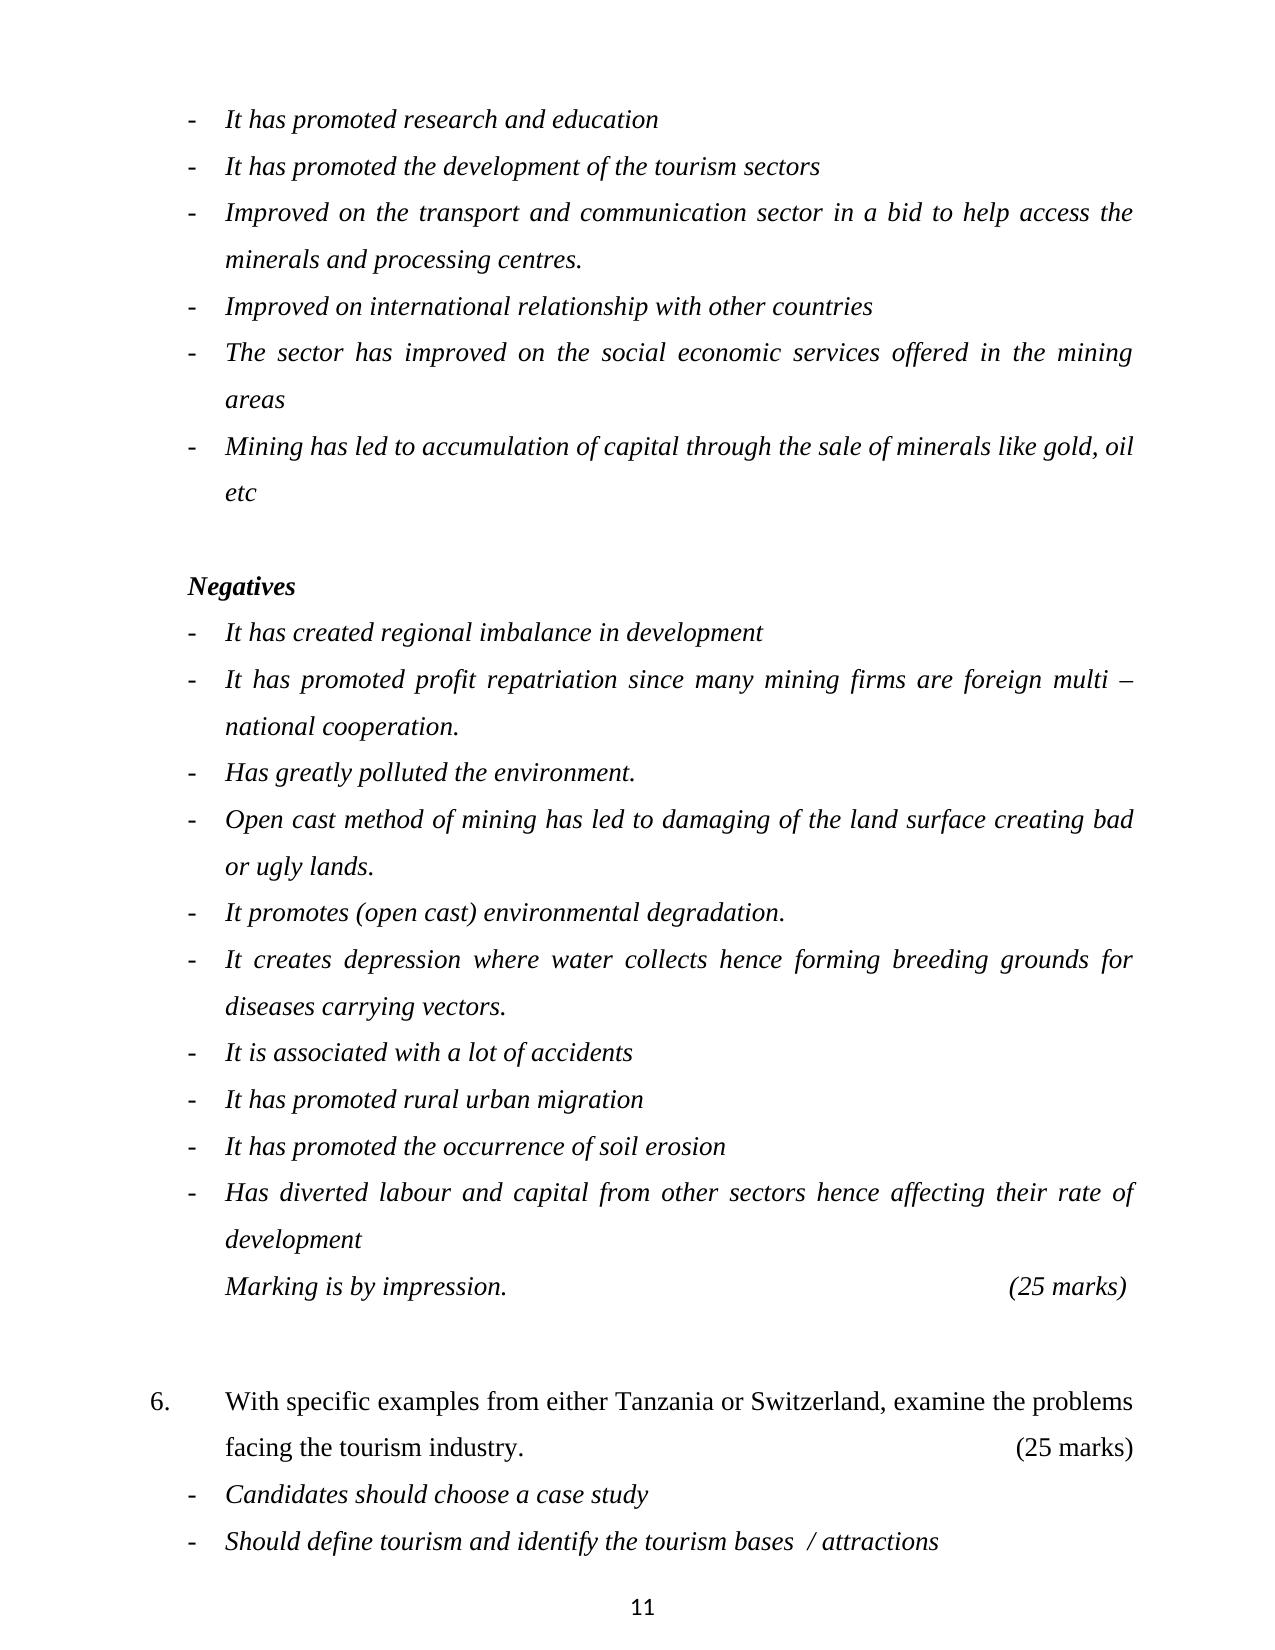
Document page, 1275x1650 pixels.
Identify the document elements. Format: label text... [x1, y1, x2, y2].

list Has greatly polluted the environment. [187, 756, 1134, 788]
list It has promoted the development of the tourism sectors [187, 150, 1134, 181]
list With specific examples from either Tanzania or Switzerland, examine the problems facing the tourism industry. (25 marks) [150, 1385, 1134, 1462]
list Mining has led to accumulation of capital through the sale of minerals like gold, oil etc [187, 430, 1134, 508]
list It has promoted the occurrence of soil erosion [187, 1130, 1134, 1161]
list It is associated with a lot of accidents [187, 1036, 1134, 1068]
list It has promoted research and education [187, 103, 1134, 134]
list It has promoted rural urban migration [187, 1083, 1134, 1114]
list Open cast method of mining has led to damaging of the land surface creating bad or ugly lands. [187, 803, 1134, 881]
list Improved on the transport and communication sector in a bid to help access the minerals and processing centres. [187, 196, 1134, 274]
text Negatives [187, 570, 1134, 601]
list Improved on international relationship with other countries [187, 290, 1134, 321]
list It promotes (open cast) environmental degradation. [187, 896, 1134, 928]
list Has diverted labour and capital from other sectors hence affecting their rate of development [187, 1176, 1134, 1254]
list Should define tourism and identify the tourism bases / attractions [187, 1525, 1134, 1556]
list Marking is by impression. (25 marks) [225, 1270, 1134, 1301]
list It has created regional imbalance in development [187, 616, 1134, 648]
list Candidates should choose a case study [187, 1478, 1134, 1509]
list It creates depression where water collects hence forming breeding grounds for diseases carrying vectors. [187, 943, 1134, 1021]
list It has promoted profit repatriation since many mining firms are foreign multi – national cooperation. [187, 663, 1134, 741]
list The sector has improved on the social economic services offered in the mining areas [187, 336, 1134, 414]
